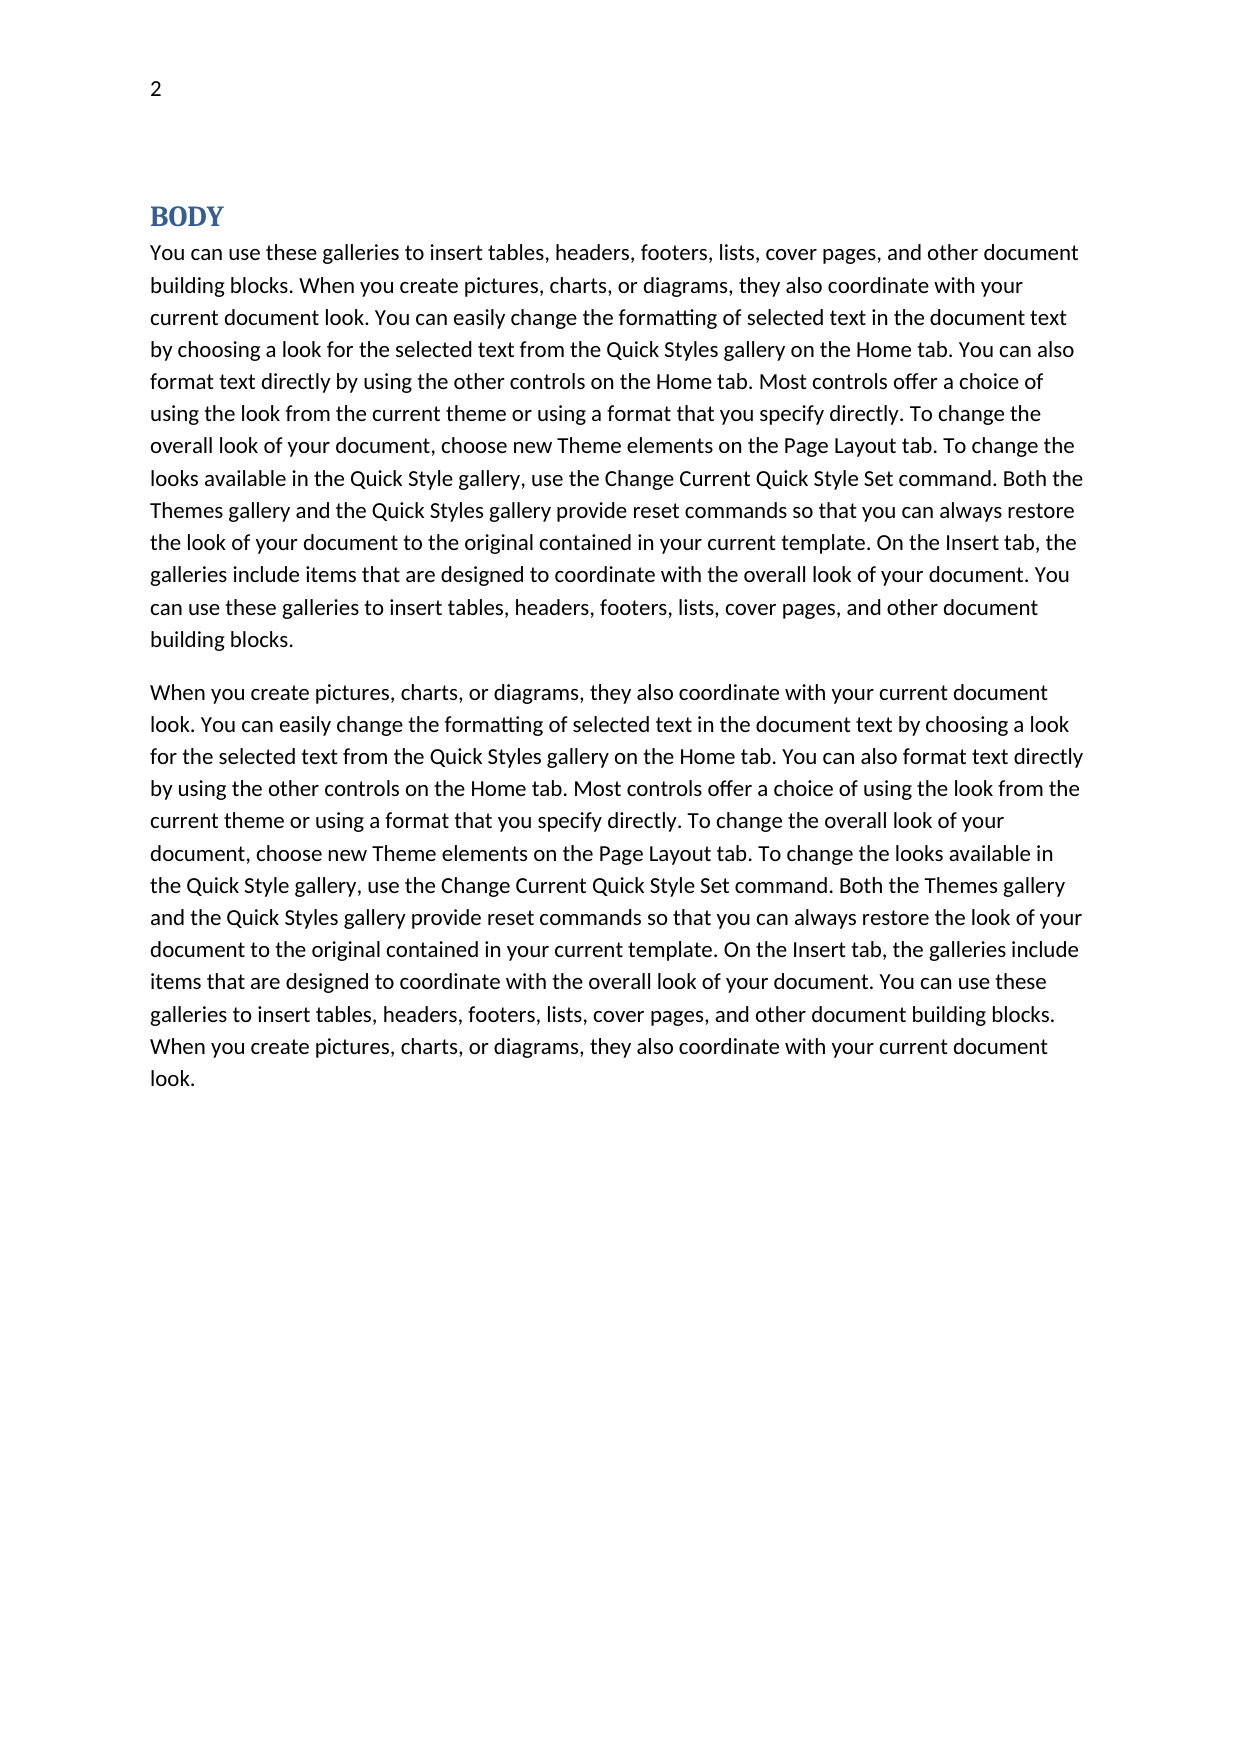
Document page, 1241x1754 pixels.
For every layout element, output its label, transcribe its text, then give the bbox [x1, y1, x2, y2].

subtitle BODY [150, 200, 1090, 233]
text You can use these galleries to insert tables, headers, footers, lists, cover pages, and other document building blocks. When you create pictures, charts, or diagrams, they also coordinate with your current document look. You can easily change the formatting of selected text in the document text by choosing a look for the selected text from the Quick Styles gallery on the Home tab. You can also format text directly by using the other controls on the Home tab. Most controls offer a choice of using the look from the current theme or using a format that you specify directly. To change the overall look of your document, choose new Theme elements on the Page Layout tab. To change the looks available in the Quick Style gallery, use the Change Current Quick Style Set command. Both the Themes gallery and the Quick Styles gallery provide reset commands so that you can always restore the look of your document to the original contained in your current template. On the Insert tab, the galleries include items that are designed to coordinate with the overall look of your document. You can use these galleries to insert tables, headers, footers, lists, cover pages, and other document building blocks. [150, 238, 1090, 653]
text When you create pictures, charts, or diagrams, they also coordinate with your current document look. You can easily change the formatting of selected text in the document text by choosing a look for the selected text from the Quick Styles gallery on the Home tab. You can also format text directly by using the other controls on the Home tab. Most controls offer a choice of using the look from the current theme or using a format that you specify directly. To change the overall look of your document, choose new Theme elements on the Page Layout tab. To change the looks available in the Quick Style gallery, use the Change Current Quick Style Set command. Both the Themes gallery and the Quick Styles gallery provide reset commands so that you can always restore the look of your document to the original contained in your current template. On the Insert tab, the galleries include items that are designed to coordinate with the overall look of your document. You can use these galleries to insert tables, headers, footers, lists, cover pages, and other document building blocks. When you create pictures, charts, or diagrams, they also coordinate with your current document look. [150, 678, 1090, 1092]
